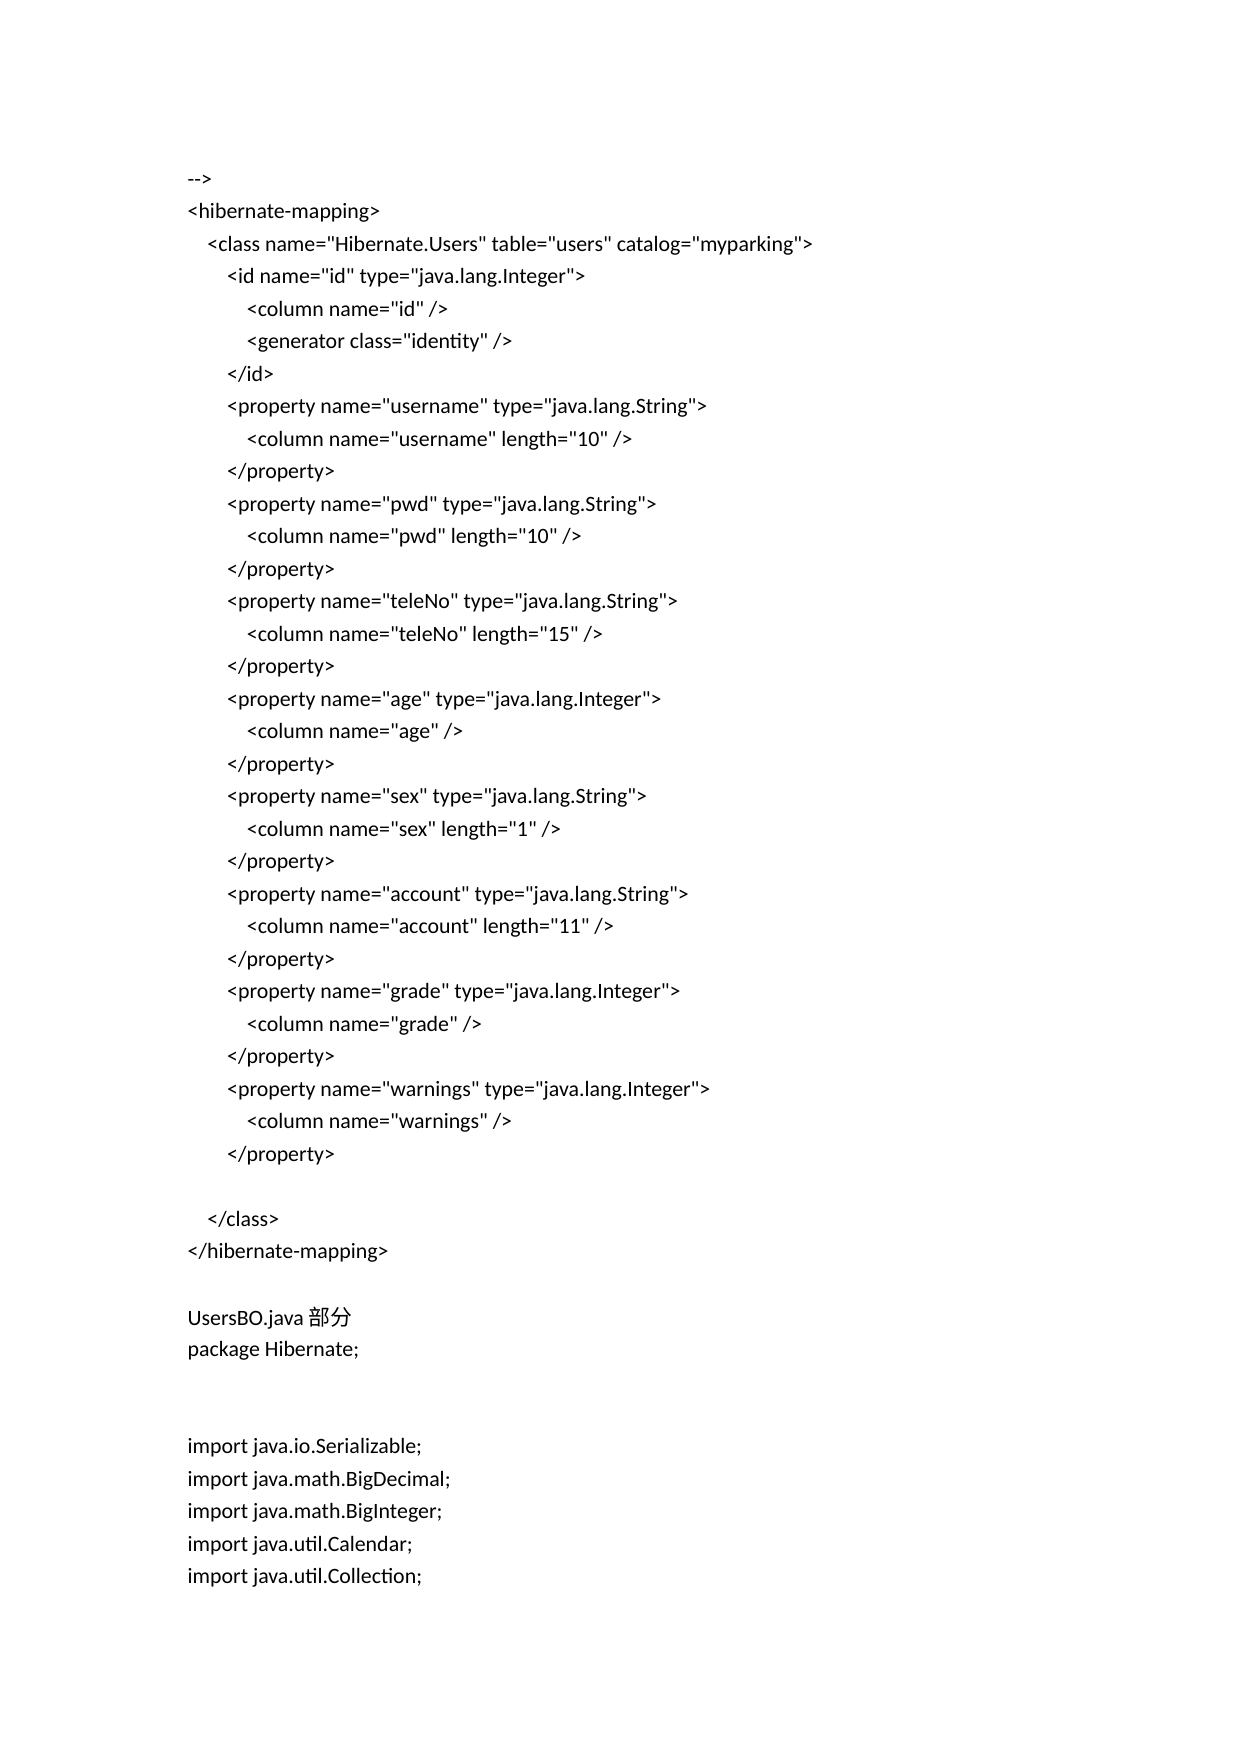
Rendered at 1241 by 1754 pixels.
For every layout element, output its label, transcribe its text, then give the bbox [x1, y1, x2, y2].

text <hibernate-mapping> [187, 194, 1053, 227]
text <generator class="identity" /> [187, 324, 1053, 357]
text <column name="account" length="11" /> [187, 909, 1053, 942]
text </property> [187, 1137, 1053, 1169]
text <id name="id" type="java.lang.Integer"> [187, 259, 1053, 292]
text <property name="grade" type="java.lang.Integer"> [187, 974, 1053, 1007]
text UsersBO.java部分 [187, 1299, 1053, 1332]
text </class> [187, 1202, 1053, 1234]
text </hibernate-mapping> [187, 1234, 1053, 1267]
text <column name="warnings" /> [187, 1104, 1053, 1137]
text </property> [187, 552, 1053, 584]
text <column name="id" /> [187, 292, 1053, 324]
text <column name="teleNo" length="15" /> [187, 617, 1053, 649]
text <column name="age" /> [187, 714, 1053, 747]
text package Hibernate; [187, 1332, 1053, 1364]
text </property> [187, 844, 1053, 877]
text <property name="teleNo" type="java.lang.String"> [187, 584, 1053, 617]
text </property> [187, 1039, 1053, 1072]
text </id> [187, 357, 1053, 389]
text <property name="username" type="java.lang.String"> [187, 389, 1053, 422]
text --> [187, 162, 1053, 194]
text <property name="account" type="java.lang.String"> [187, 877, 1053, 909]
text <column name="pwd" length="10" /> [187, 519, 1053, 552]
text <property name="age" type="java.lang.Integer"> [187, 682, 1053, 714]
text </property> [187, 747, 1053, 779]
text import java.util.Collection; [187, 1559, 1053, 1592]
text <property name="sex" type="java.lang.String"> [187, 779, 1053, 812]
text <property name="warnings" type="java.lang.Integer"> [187, 1072, 1053, 1104]
text <column name="username" length="10" /> [187, 422, 1053, 454]
text </property> [187, 942, 1053, 974]
text import java.math.BigInteger; [187, 1494, 1053, 1527]
text <column name="grade" /> [187, 1007, 1053, 1039]
text <property name="pwd" type="java.lang.String"> [187, 487, 1053, 519]
text </property> [187, 649, 1053, 682]
text import java.util.Calendar; [187, 1527, 1053, 1559]
text <column name="sex" length="1" /> [187, 812, 1053, 844]
text import java.math.BigDecimal; [187, 1462, 1053, 1494]
text <class name="Hibernate.Users" table="users" catalog="myparking"> [187, 227, 1053, 259]
text </property> [187, 454, 1053, 487]
text import java.io.Serializable; [187, 1429, 1053, 1462]
